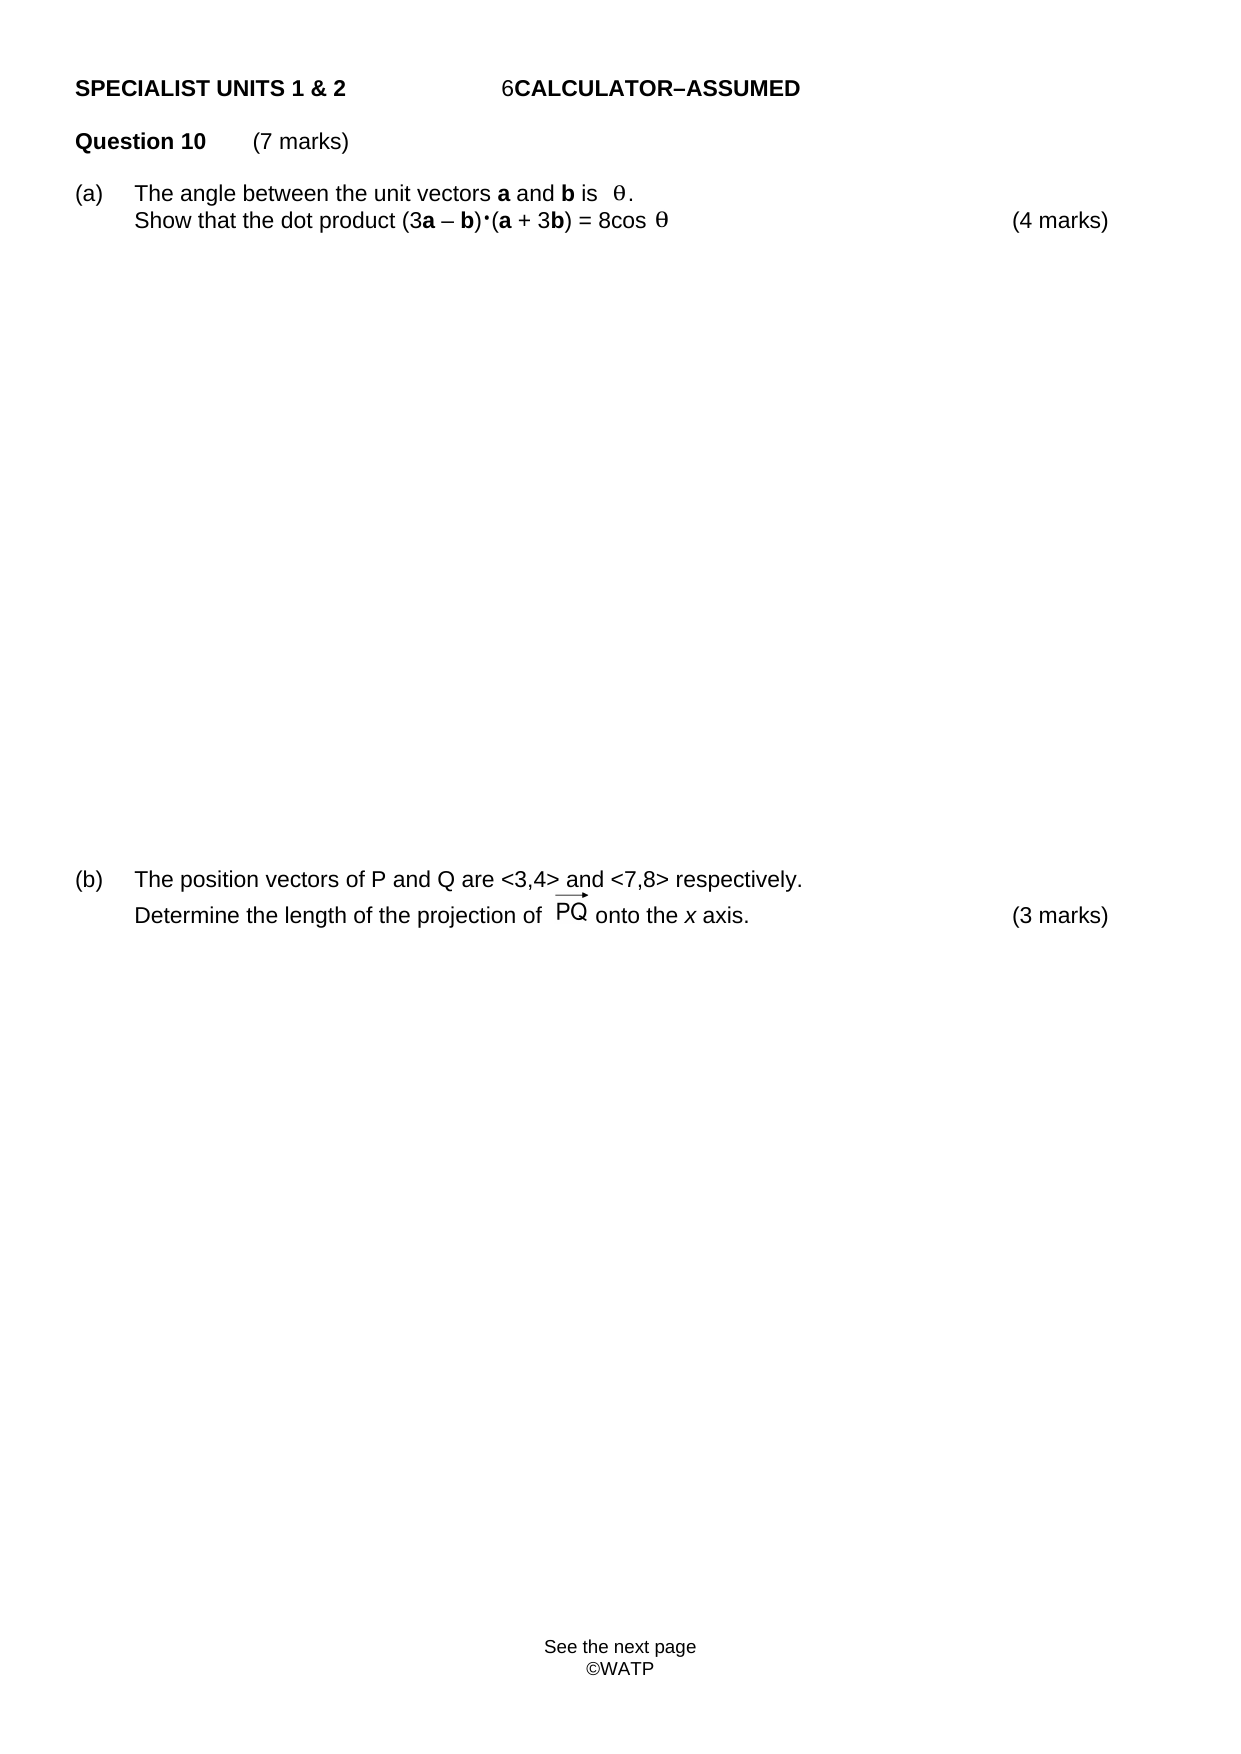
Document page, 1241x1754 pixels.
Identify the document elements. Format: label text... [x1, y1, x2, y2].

text Show that the dot product (3a – b)(a + 3b) = 8cos (4 marks) [75, 207, 1165, 233]
picture [610, 183, 628, 202]
text Determine the length of the projection of onto the x axis. (3 marks) [75, 892, 1165, 928]
picture [554, 891, 589, 924]
picture [481, 214, 492, 229]
text (iii) Show that cos2 A + cos2(120+ A) + cos2(120A) = 1.5 (3 marks)Question 10 (7 marks) [75, 128, 1165, 154]
picture [652, 209, 670, 229]
text (b) The position vectors of P and Q are <3,4> and <7,8> respectively. [75, 866, 1165, 892]
text (a) The angle between the unit vectors a and b is . [75, 180, 1165, 207]
